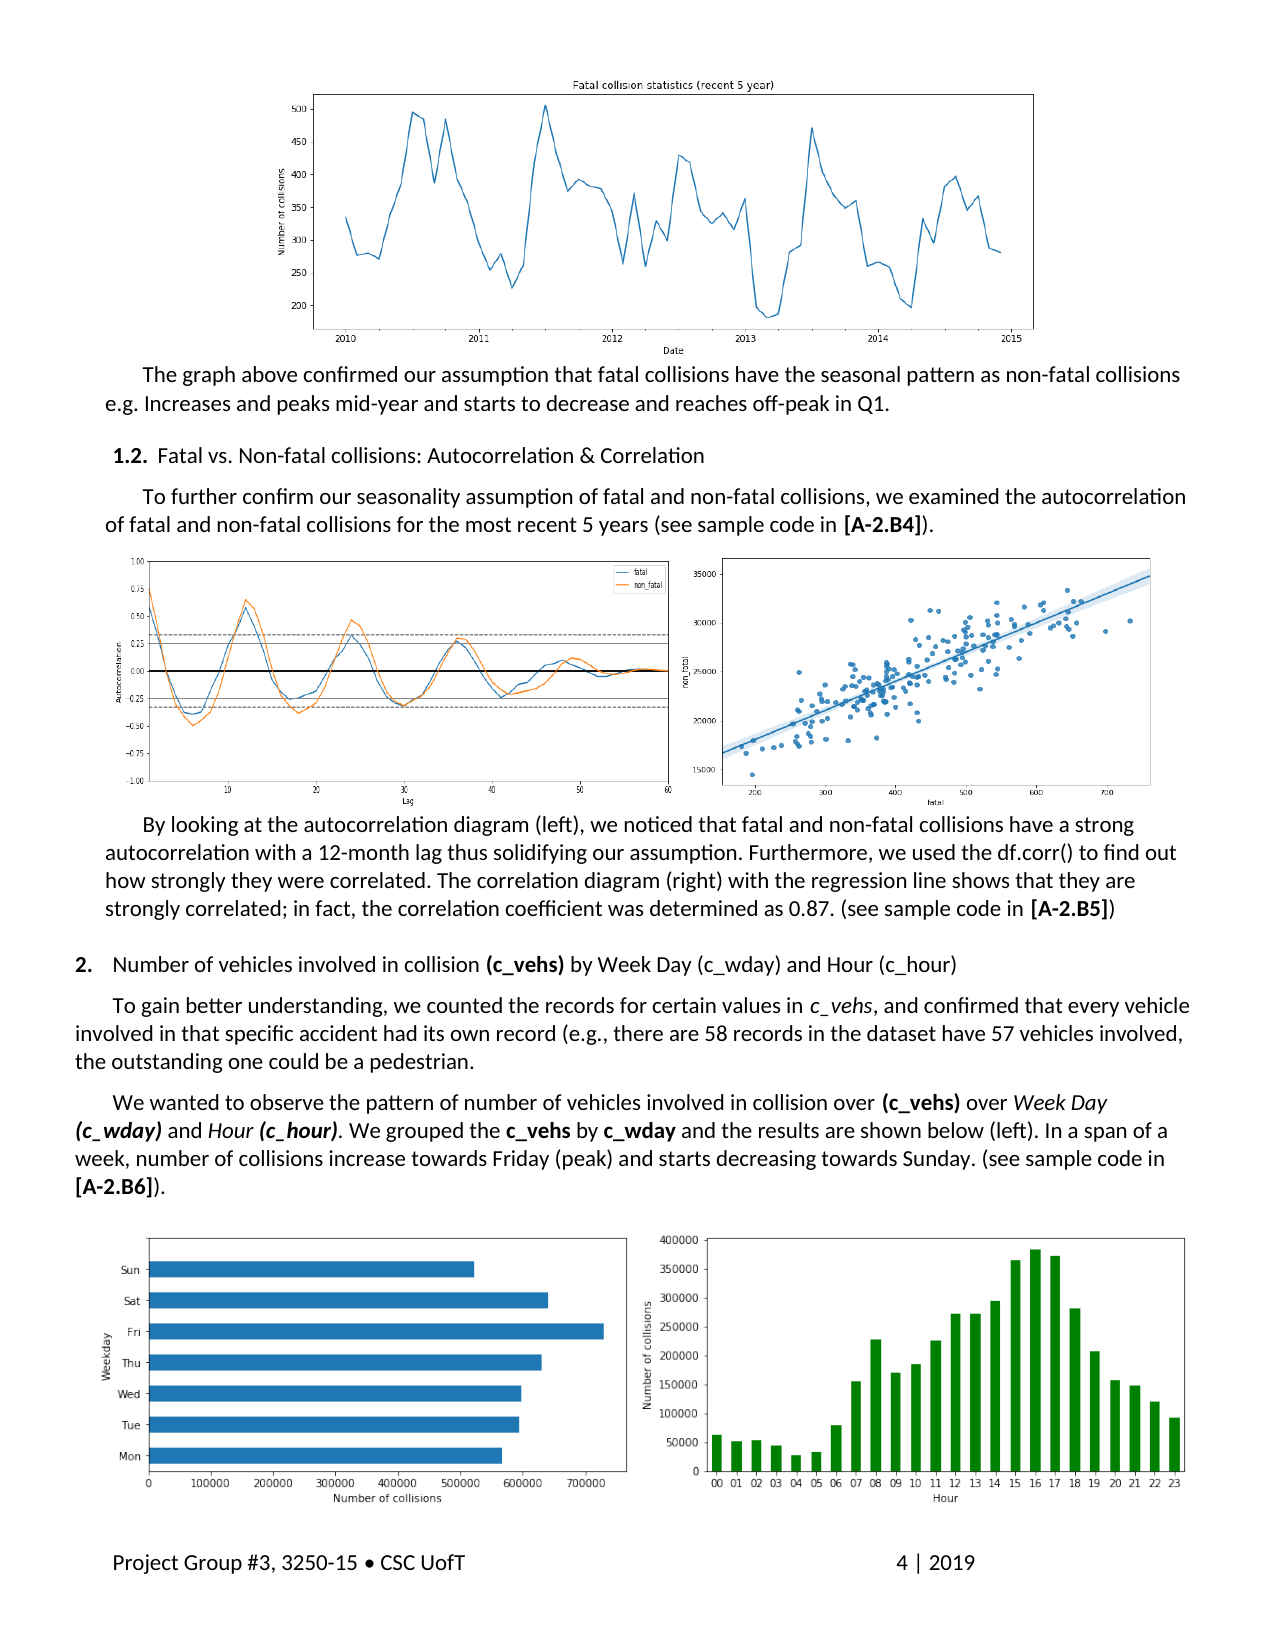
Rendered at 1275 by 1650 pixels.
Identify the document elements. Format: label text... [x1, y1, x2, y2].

picture [272, 75, 1040, 361]
text By looking at the autocorrelation diagram (left), we noticed that fatal and non-fatal collisions have a strong autocorrelation with a 12-month lag thus solidifying our assumption. Furthermore, we used the df.corr() to find out how strongly they were correlated. The correlation diagram (right) with the regression line shows that they are strongly correlated; in fact, the correlation coefficient was determined as 0.87. (see sample code in [A-2.B5]) [105, 811, 1200, 923]
picture [94, 1227, 1195, 1512]
list Fatal vs. Non-fatal collisions: Autocorrelation & Correlation [112, 442, 1200, 470]
text The graph above confirmed our assumption that fatal collisions have the seasonal pattern as non-fatal collisions e.g. Increases and peaks mid-year and starts to decrease and reaches off-peak in Q1. [105, 361, 1200, 417]
list Number of vehicles involved in collision (c_vehs) by Week Day (c_wday) and Hour (c_hour) [75, 951, 1200, 979]
text We wanted to observe the pattern of number of vehicles involved in collision over (c_vehs) over Week Day (c_wday) and Hour (c_hour). We grouped the c_vehs by c_wday and the results are shown below (left). In a span of a week, number of collisions increase towards Friday (peak) and starts decreasing towards Sunday. (see sample code in [A-2.B6]). [75, 1088, 1200, 1200]
picture [112, 550, 1157, 811]
text To further confirm our seasonality assumption of fatal and non-fatal collisions, we examined the autocorrelation of fatal and non-fatal collisions for the most recent 5 years (see sample code in [A-2.B4]). [105, 482, 1200, 538]
text To gain better understanding, we counted the records for certain values in c_vehs, and confirmed that every vehicle involved in that specific accident had its own record (e.g., there are 58 records in the dataset have 57 vehicles involved, the outstanding one could be a pedestrian. [75, 991, 1200, 1075]
